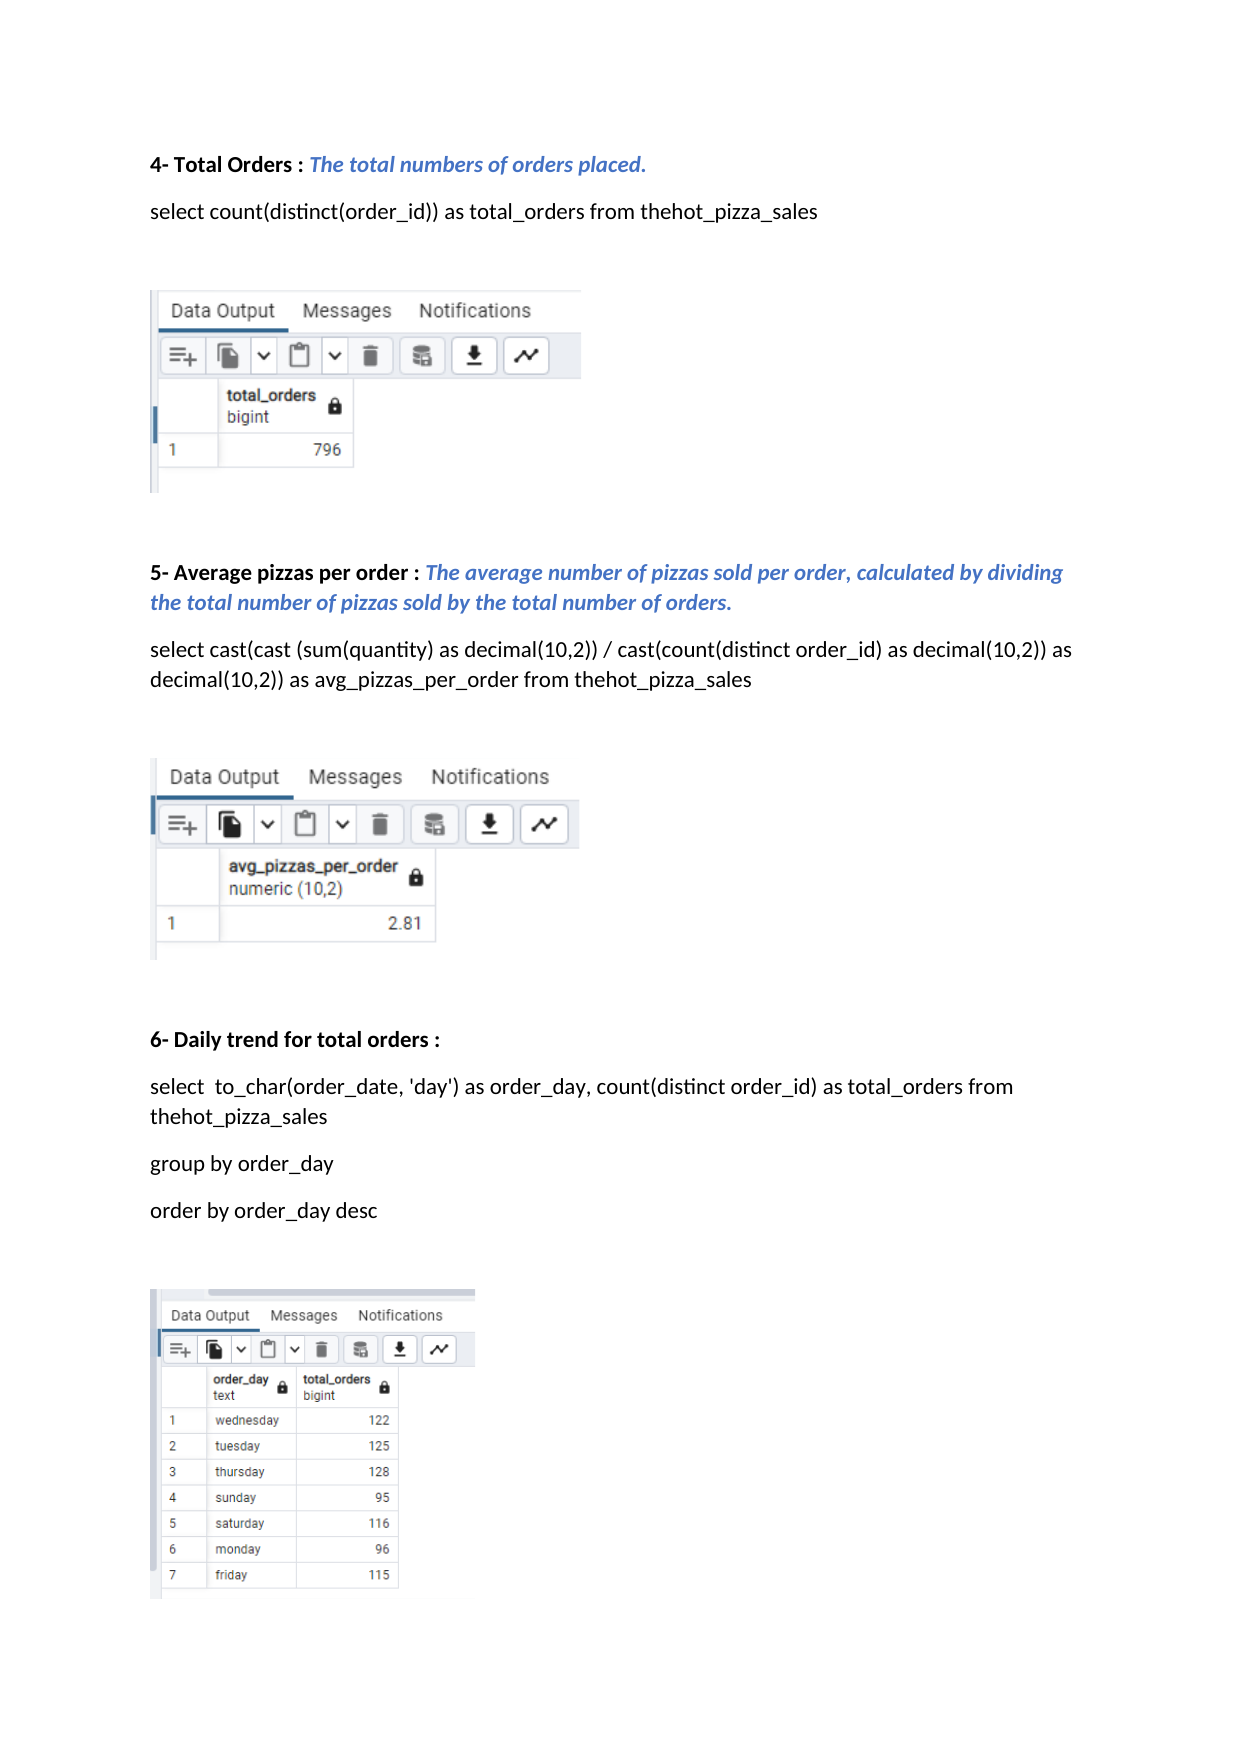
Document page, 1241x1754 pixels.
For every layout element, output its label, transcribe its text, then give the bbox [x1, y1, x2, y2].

text group by order_day [150, 1149, 1090, 1177]
picture [150, 758, 580, 960]
text select cast(cast (sum(quantity) as decimal(10,2)) / cast(count(distinct order_id) as decimal(10,2)) as decimal(10,2)) as avg_pizzas_per_order from thehot_pizza_sales [150, 635, 1090, 693]
text select count(distinct(order_id)) as total_orders from thehot_pizza_sales [150, 197, 1090, 225]
text select to_char(order_date, 'day') as order_day, count(distinct order_id) as total_orders from thehot_pizza_sales [150, 1072, 1090, 1130]
text order by order_day desc [150, 1196, 1090, 1224]
picture [150, 1289, 476, 1599]
picture [150, 290, 582, 493]
text 6- Daily trend for total orders : [150, 1025, 1090, 1053]
text 5- Average pizzas per order : The average number of pizzas sold per order, calculated by dividing the total number of pizzas sold by the total number of orders. [150, 558, 1090, 616]
text 4- Total Orders : The total numbers of orders placed. [150, 150, 1090, 178]
